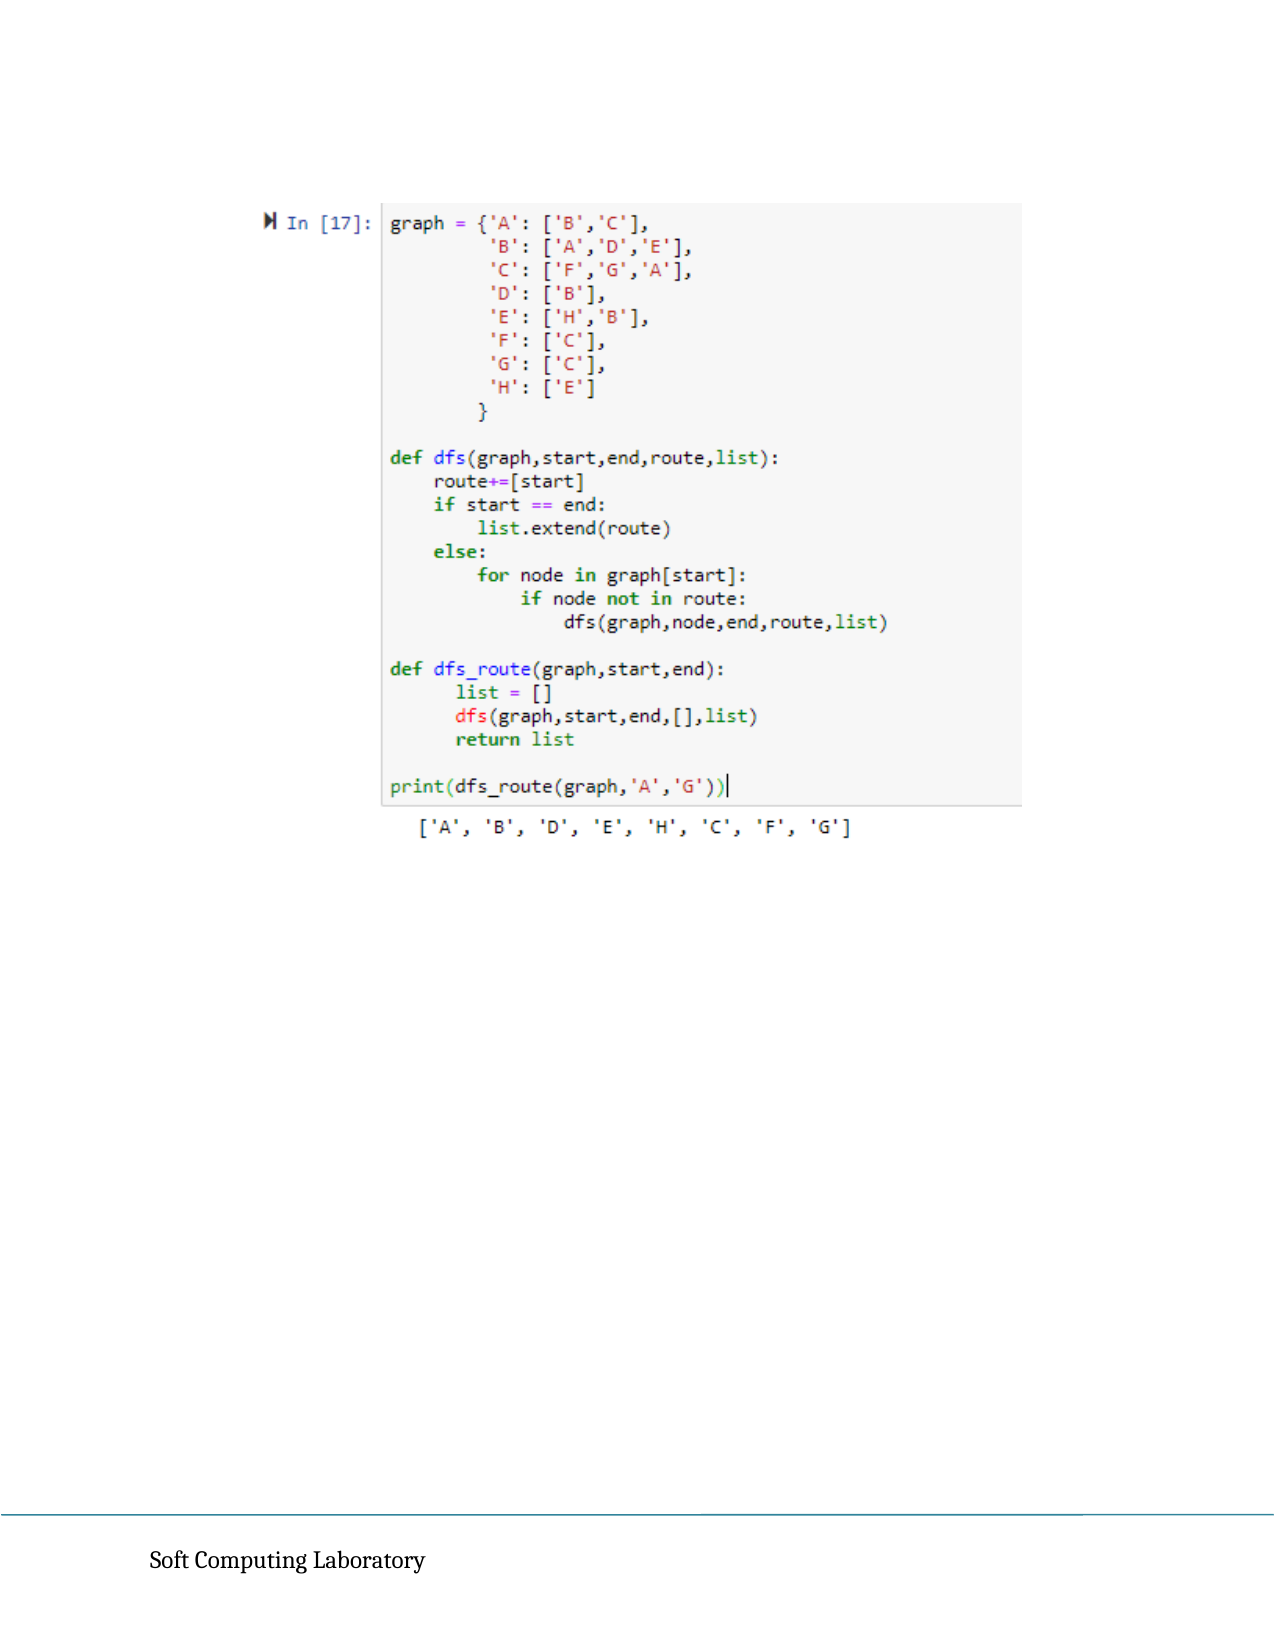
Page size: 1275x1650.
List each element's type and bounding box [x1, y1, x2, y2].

picture [253, 203, 1022, 850]
